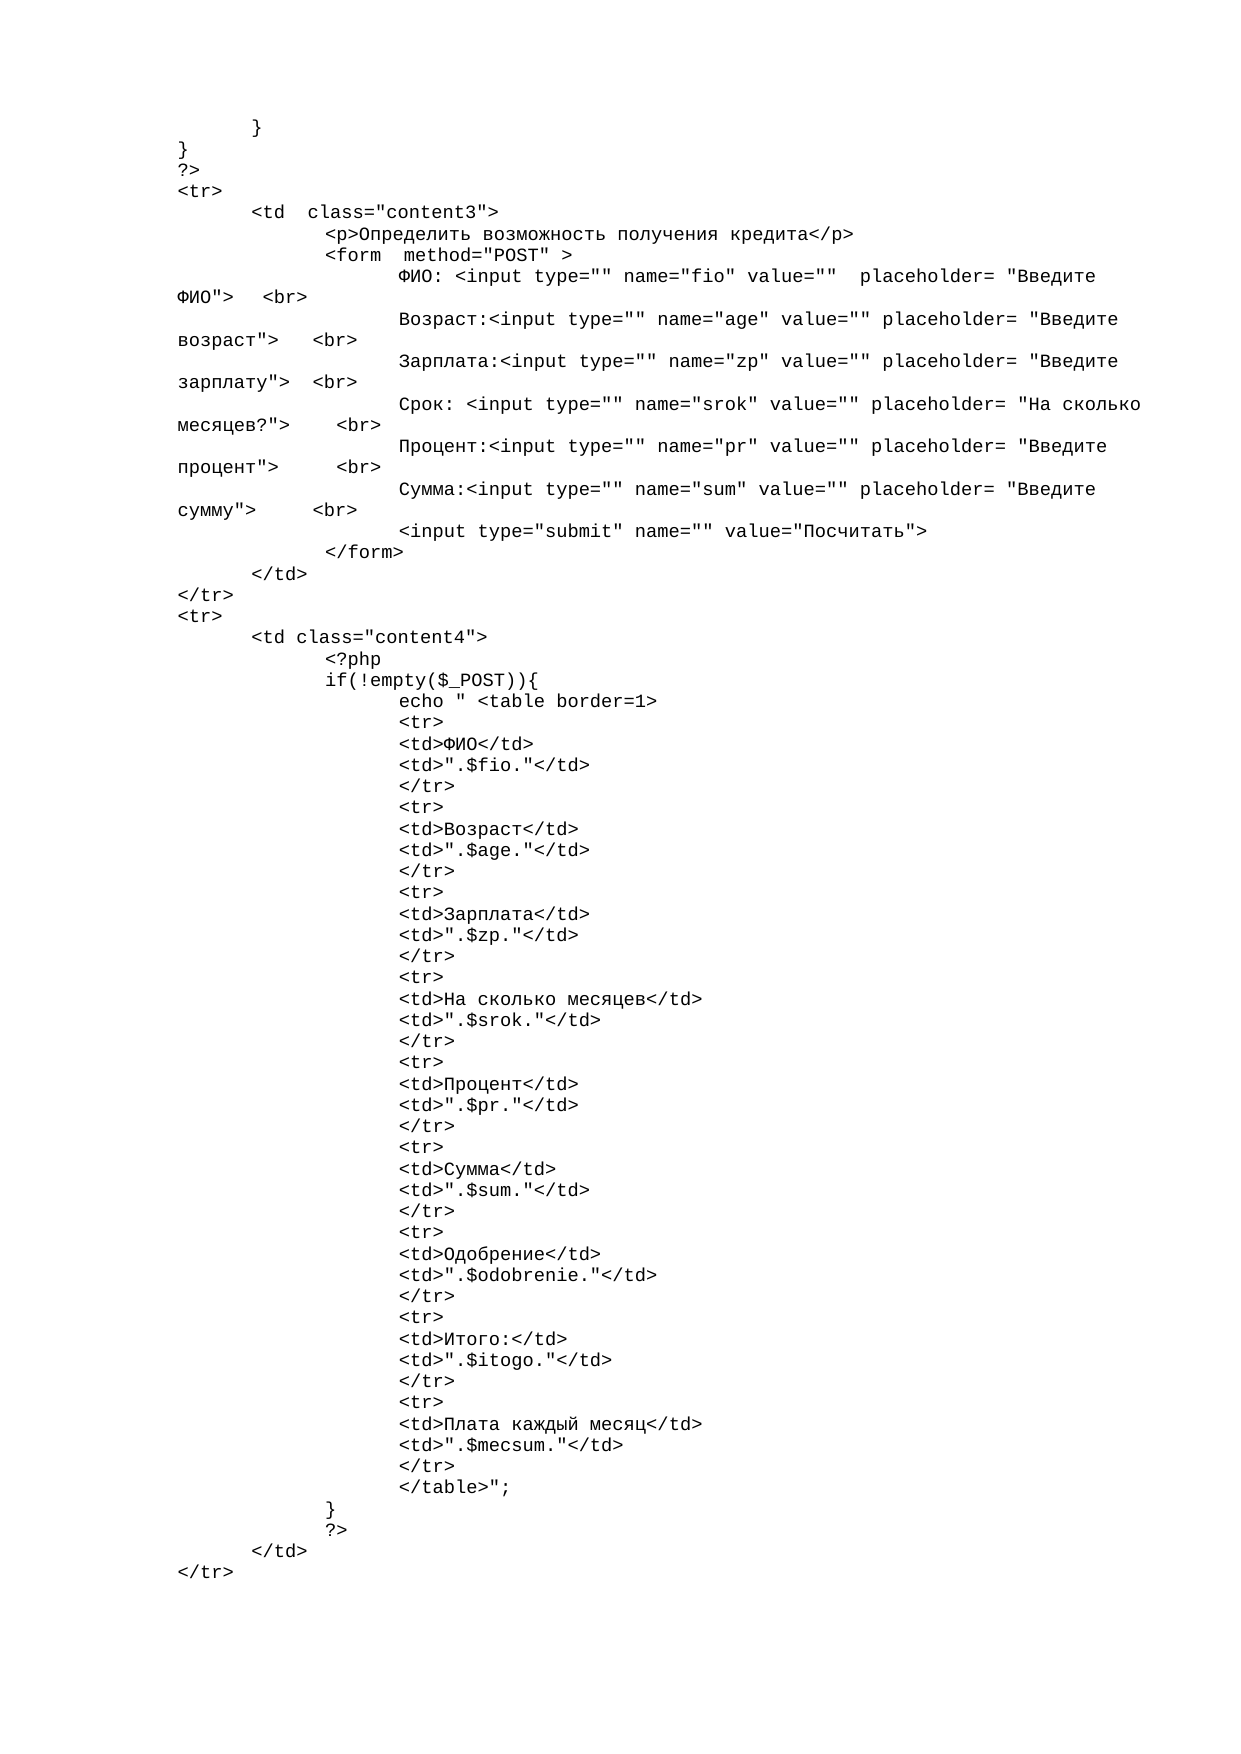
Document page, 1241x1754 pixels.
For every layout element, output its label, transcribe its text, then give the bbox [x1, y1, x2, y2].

text <tr> [177, 1053, 1152, 1074]
text </tr> [177, 1032, 1152, 1053]
text <td>Одобрение</td> [177, 1244, 1152, 1266]
text </tr> [177, 1287, 1152, 1308]
text <td>".$odobrenie."</td> [177, 1266, 1152, 1287]
text <td class="content4"> [177, 628, 1152, 649]
text <tr> [177, 182, 1152, 203]
text echo " <table border=1> [177, 692, 1152, 713]
text <td>".$srok."</td> [177, 1011, 1152, 1032]
text Процент:<input type="" name="pr" value="" placeholder= "Введите процент"> <br> [177, 437, 1152, 479]
text <td>Процент</td> [177, 1074, 1152, 1096]
text </table>"; [177, 1478, 1152, 1499]
text Сумма:<input type="" name="sum" value="" placeholder= "Введите сумму"> <br> [177, 479, 1152, 522]
text <td>".$fio."</td> [177, 756, 1152, 777]
text if(!empty($_POST)){ [177, 671, 1152, 692]
text <td>На сколько месяцев</td> [177, 989, 1152, 1011]
text ?> [177, 1521, 1152, 1542]
text <tr> [177, 713, 1152, 734]
text </tr> [177, 862, 1152, 883]
text } [177, 1499, 1152, 1521]
text </td> [177, 564, 1152, 586]
text <td class="content3"> [177, 203, 1152, 224]
text </tr> [177, 1457, 1152, 1478]
text <tr> [177, 607, 1152, 628]
text <td>".$sum."</td> [177, 1181, 1152, 1202]
text ФИО: <input type="" name="fio" value="" placeholder= "Введите ФИО"> <br> [177, 267, 1152, 309]
text <td>".$itogo."</td> [177, 1351, 1152, 1372]
text <td>".$age."</td> [177, 841, 1152, 862]
text <tr> [177, 1138, 1152, 1159]
text </tr> [177, 1372, 1152, 1393]
text <td>ФИО</td> [177, 734, 1152, 756]
text </tr> [177, 1563, 1152, 1584]
text </tr> [177, 586, 1152, 607]
text <tr> [177, 883, 1152, 904]
text <input type="submit" name="" value="Посчитать"> [177, 522, 1152, 543]
text Зарплата:<input type="" name="zp" value="" placeholder= "Введите зарплату"> <br> [177, 352, 1152, 394]
text </tr> [177, 777, 1152, 798]
text } [177, 118, 1152, 139]
text </tr> [177, 1202, 1152, 1223]
text <?php [177, 649, 1152, 671]
text <td>Зарплата</td> [177, 904, 1152, 926]
text <td>Плата каждый месяц</td> [177, 1414, 1152, 1436]
text ?> [177, 161, 1152, 182]
text </form> [177, 543, 1152, 564]
text <td>".$mecsum."</td> [177, 1436, 1152, 1457]
text Срок: <input type="" name="srok" value="" placeholder= "На сколько месяцев?"> <br> [177, 394, 1152, 437]
text <td>".$pr."</td> [177, 1096, 1152, 1117]
text <tr> [177, 798, 1152, 819]
text <td>Возраст</td> [177, 819, 1152, 841]
text Возраст:<input type="" name="age" value="" placeholder= "Введите возраст"> <br> [177, 309, 1152, 352]
text </td> [177, 1542, 1152, 1563]
text <form method="POST" > [177, 246, 1152, 267]
text <tr> [177, 968, 1152, 989]
text } [177, 139, 1152, 161]
text </tr> [177, 1117, 1152, 1138]
text <tr> [177, 1308, 1152, 1329]
text <td>".$zp."</td> [177, 926, 1152, 947]
text </tr> [177, 947, 1152, 968]
text <tr> [177, 1393, 1152, 1414]
text <tr> [177, 1223, 1152, 1244]
text <td>Итого:</td> [177, 1329, 1152, 1351]
text <td>Сумма</td> [177, 1159, 1152, 1181]
text <p>Определить возможность получения кредита</p> [177, 224, 1152, 246]
